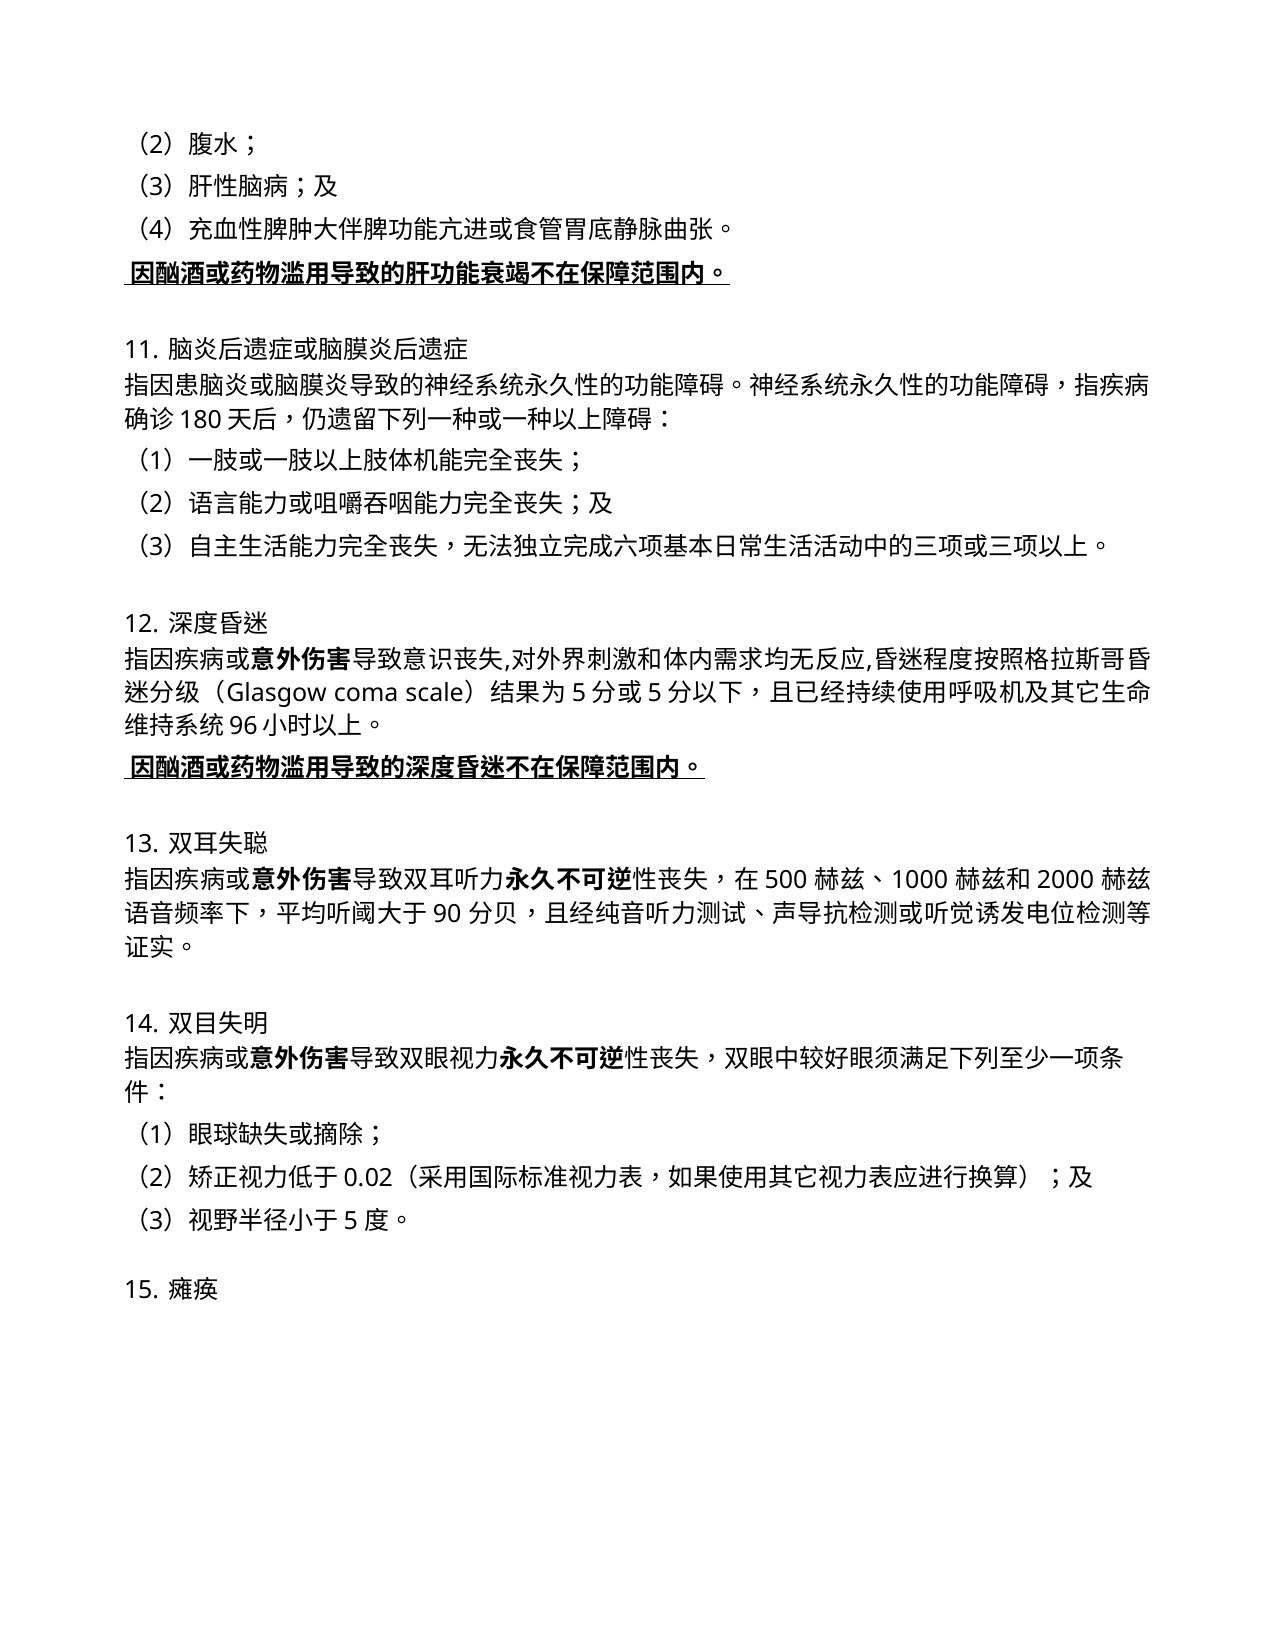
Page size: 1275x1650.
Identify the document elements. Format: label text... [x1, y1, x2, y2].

text （2）矫正视力低于0.02（采用国际标准视力表，如果使用其它视力表应进行换算）；及 [124, 1152, 1162, 1195]
text （4）充血性脾肿大伴脾功能亢进或食管胃底静脉曲张。 [124, 204, 1162, 247]
subtitle 因酗酒或药物滥用导致的深度昏迷不在保障范围内。 [124, 742, 1162, 785]
list 深度昏迷 [124, 598, 1162, 641]
list 双耳失聪 [124, 819, 1162, 862]
text 指因患脑炎或脑膜炎导致的神经系统永久性的功能障碍。神经系统永久性的功能障碍，指疾病确诊180天后，仍遗留下列一种或一种以上障碍： [124, 367, 1151, 435]
text （3）视野半径小于5 度。 [124, 1195, 1162, 1238]
list 双目失明 [124, 998, 1162, 1041]
list 脑炎后遗症或脑膜炎后遗症 [124, 324, 1162, 367]
list 瘫痪 [124, 1272, 1162, 1306]
text （3）自主生活能力完全丧失，无法独立完成六项基本日常生活活动中的三项或三项以上。 [124, 521, 1162, 564]
text 指因疾病或意外伤害导致双耳听力永久不可逆性丧失，在500 赫兹、1000 赫兹和2000 赫兹语音频率下，平均听阈大于90 分贝，且经纯音听力测试、声导抗检测或听觉诱发电位检测等证实。 [124, 862, 1152, 964]
text （2）腹水； [124, 121, 1162, 161]
text （1）眼球缺失或摘除； [124, 1109, 1162, 1152]
text 指因疾病或意外伤害导致双眼视力永久不可逆性丧失，双眼中较好眼须满足下列至少一项条件： [124, 1041, 1151, 1109]
text （3）肝性脑病；及 [124, 161, 1162, 204]
text （2）语言能力或咀嚼吞咽能力完全丧失；及 [124, 478, 1162, 521]
text 指因疾病或意外伤害导致意识丧失,对外界刺激和体内需求均无反应,昏迷程度按照格拉斯哥昏迷分级（Glasgow coma scale）结果为5分或5分以下，且已经持续使用呼吸机及其它生命维持系统96小时以上。 [124, 641, 1151, 742]
text （1）一肢或一肢以上肢体机能完全丧失； [124, 435, 1162, 478]
subtitle 因酗酒或药物滥用导致的肝功能衰竭不在保障范围内。 [124, 247, 1162, 291]
